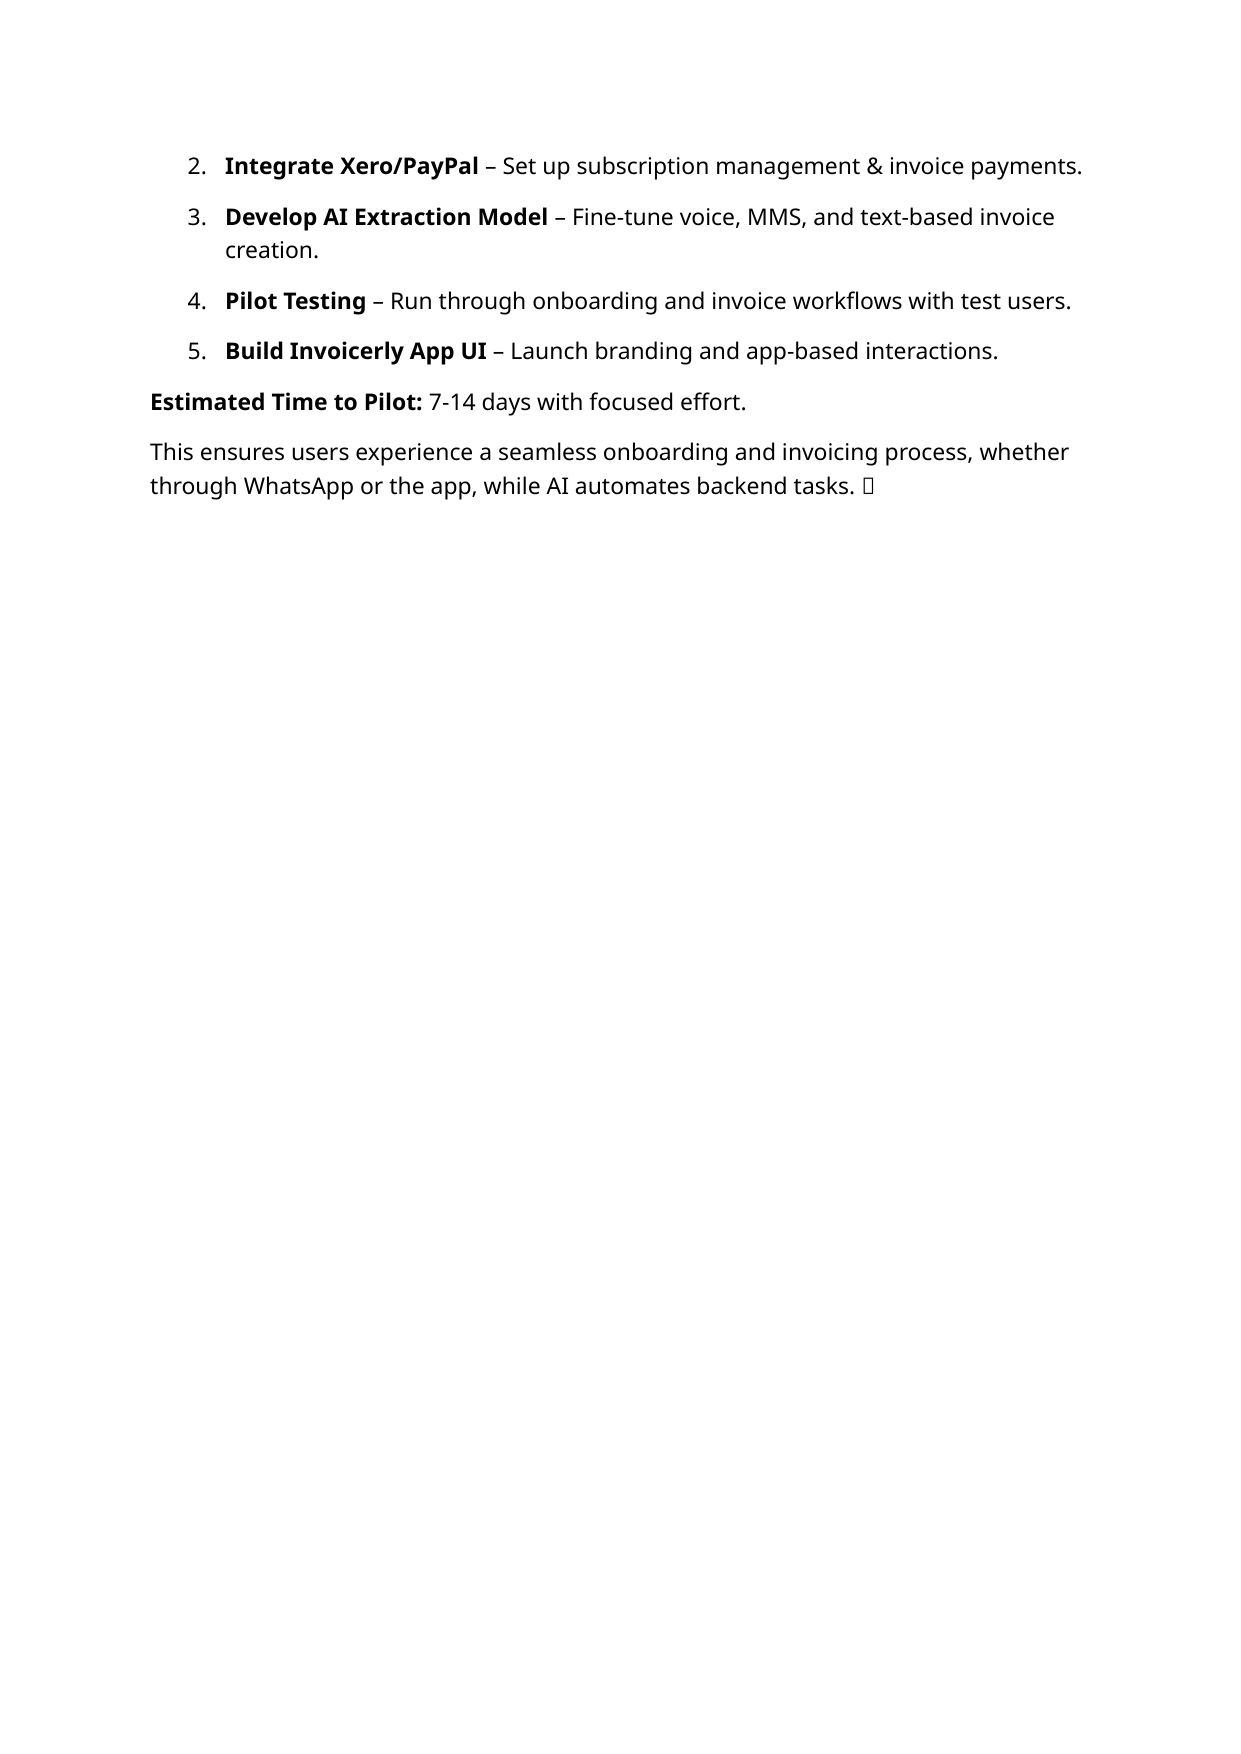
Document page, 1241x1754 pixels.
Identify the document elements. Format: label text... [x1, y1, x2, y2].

list Pilot Testing – Run through onboarding and invoice workflows with test users. [187, 284, 1090, 316]
text This ensures users experience a seamless onboarding and invoicing process, whether through WhatsApp or the app, while AI automates backend tasks. 🚀 [150, 436, 1090, 501]
list Build Invoicerly App UI – Launch branding and app-based interactions. [187, 335, 1090, 366]
text Estimated Time to Pilot: 7-14 days with focused effort. [150, 385, 1090, 417]
list Integrate Xero/PayPal – Set up subscription management & invoice payments. [187, 150, 1090, 181]
list Develop AI Extraction Model – Fine-tune voice, MMS, and text-based invoice creation. [187, 200, 1090, 265]
